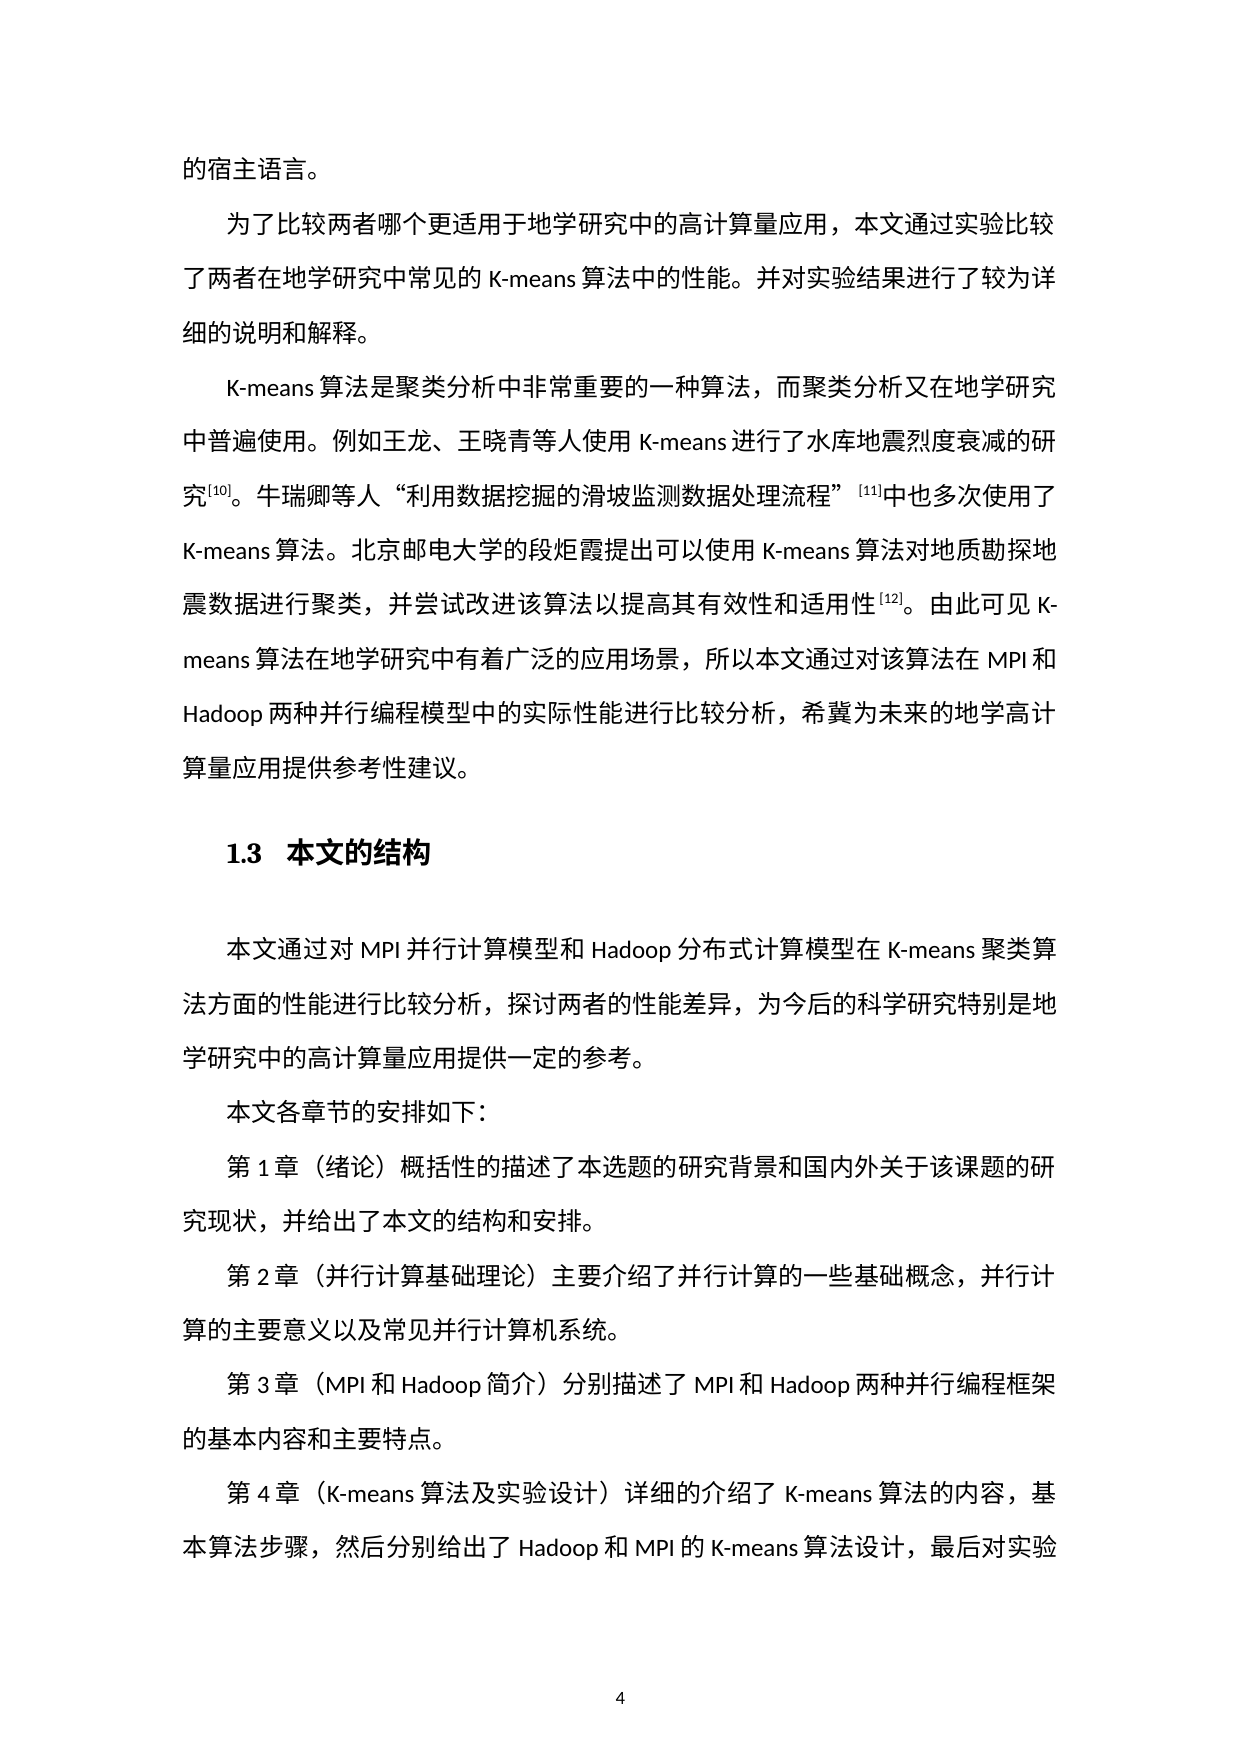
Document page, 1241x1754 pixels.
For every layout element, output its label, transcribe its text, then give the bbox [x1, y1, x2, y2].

subtitle 本文的结构 [227, 829, 1058, 872]
text 第2章（并行计算基础理论）主要介绍了并行计算的一些基础概念，并行计算的主要意义以及常见并行计算机系统。 [183, 1256, 1058, 1347]
text 本文各章节的安排如下： [183, 1093, 1058, 1129]
text 第3章（MPI和Hadoop简介）分别描述了MPI和Hadoop两种并行编程框架的基本内容和主要特点。 [183, 1365, 1058, 1455]
text 本文通过对MPI并行计算模型和Hadoop分布式计算模型在K-means聚类算法方面的性能进行比较分析，探讨两者的性能差异，为今后的科学研究特别是地学研究中的高计算量应用提供一定的参考。 [183, 930, 1058, 1075]
text 为了比较两者哪个更适用于地学研究中的高计算量应用，本文通过实验比较了两者在地学研究中常见的K-means算法中的性能。并对实验结果进行了较为详细的说明和解释。 [183, 204, 1058, 349]
text 第4章（K-means算法及实验设计）详细的介绍了K-means算法的内容，基本算法步骤，然后分别给出了Hadoop和MPI的K-means算法设计，最后对实验环境进行了简单说明。 [183, 1473, 1058, 1564]
text 第1章（绪论）概括性的描述了本选题的研究背景和国内外关于该课题的研究现状，并给出了本文的结构和安排。 [183, 1147, 1058, 1238]
text K-means算法是聚类分析中非常重要的一种算法，而聚类分析又在地学研究中普遍使用。例如王龙、王晓青等人使用K-means进行了水库地震烈度衰减的研究[10]。牛瑞卿等人“利用数据挖掘的滑坡监测数据处理流程”[11]中也多次使用了K-means算法。北京邮电大学的段炬霞提出可以使用K-means算法对地质勘探地震数据进行聚类，并尝试改进该算法以提高其有效性和适用性[12]。由此可见K-means算法在地学研究中有着广泛的应用场景，所以本文通过对该算法在MPI和Hadoop两种并行编程模型中的实际性能进行比较分析，希冀为未来的地学高计算量应用提供参考性建议。 [183, 367, 1058, 784]
